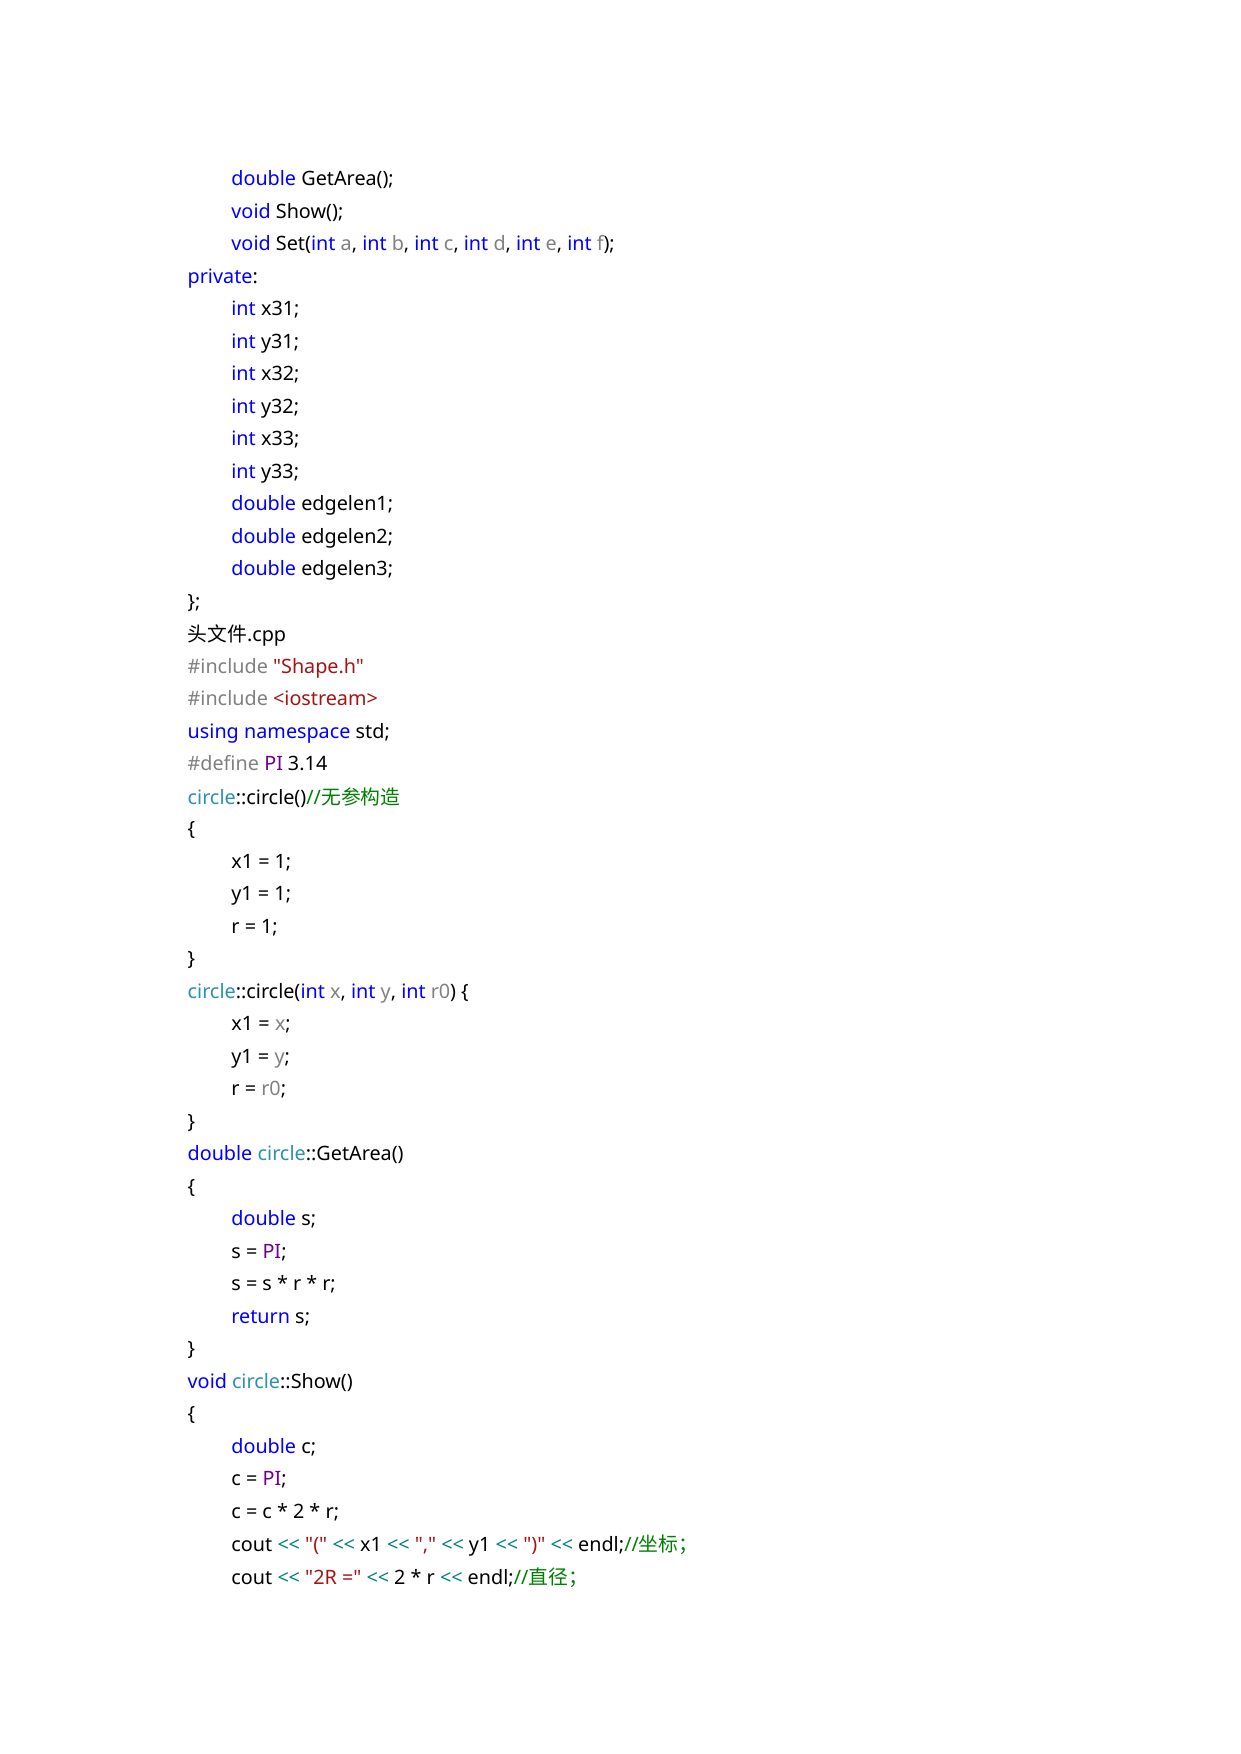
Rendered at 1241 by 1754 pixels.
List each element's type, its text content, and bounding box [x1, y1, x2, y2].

text #define PI 3.14 [187, 747, 1053, 779]
text double GetArea(); [187, 162, 1053, 194]
text int x32; [187, 357, 1053, 389]
text { [187, 1169, 1053, 1202]
text y1 = y; [187, 1039, 1053, 1072]
text private: [187, 259, 1053, 292]
text int y32; [187, 389, 1053, 422]
text int y33; [187, 454, 1053, 487]
text }; [187, 584, 1053, 617]
text double edgelen2; [187, 519, 1053, 552]
text void Set(int a, int b, int c, int d, int e, int f); [187, 227, 1053, 259]
text #include "Shape.h" [187, 649, 1053, 682]
text c = c * 2 * r; [187, 1494, 1053, 1527]
text } [187, 942, 1053, 974]
text } [187, 1104, 1053, 1137]
text y1 = 1; [187, 877, 1053, 909]
text s = s * r * r; [187, 1267, 1053, 1299]
text r = 1; [187, 909, 1053, 942]
text int x33; [187, 422, 1053, 454]
text cout << "(" << x1 << "," << y1 << ")" << endl;//坐标； [187, 1527, 1053, 1559]
text } [187, 1332, 1053, 1364]
text return s; [187, 1299, 1053, 1332]
text cout << "2R =" << 2 * r << endl;//直径； [187, 1559, 1053, 1592]
text double c; [187, 1429, 1053, 1462]
text x1 = x; [187, 1007, 1053, 1039]
text double circle::GetArea() [187, 1137, 1053, 1169]
text int x31; [187, 292, 1053, 324]
text void circle::Show() [187, 1364, 1053, 1397]
text circle::circle()//无参构造 [187, 779, 1053, 812]
text { [187, 812, 1053, 844]
text double edgelen1; [187, 487, 1053, 519]
text { [187, 1397, 1053, 1429]
text s = PI; [187, 1234, 1053, 1267]
text #include <iostream> [187, 682, 1053, 714]
text circle::circle(int x, int y, int r0) { [187, 974, 1053, 1007]
text int y31; [187, 324, 1053, 357]
text 头文件.cpp [187, 617, 1053, 649]
text x1 = 1; [187, 844, 1053, 877]
text double edgelen3; [187, 552, 1053, 584]
text c = PI; [187, 1462, 1053, 1494]
text void Show(); [187, 194, 1053, 227]
text using namespace std; [187, 714, 1053, 747]
text double s; [187, 1202, 1053, 1234]
text r = r0; [187, 1072, 1053, 1104]
